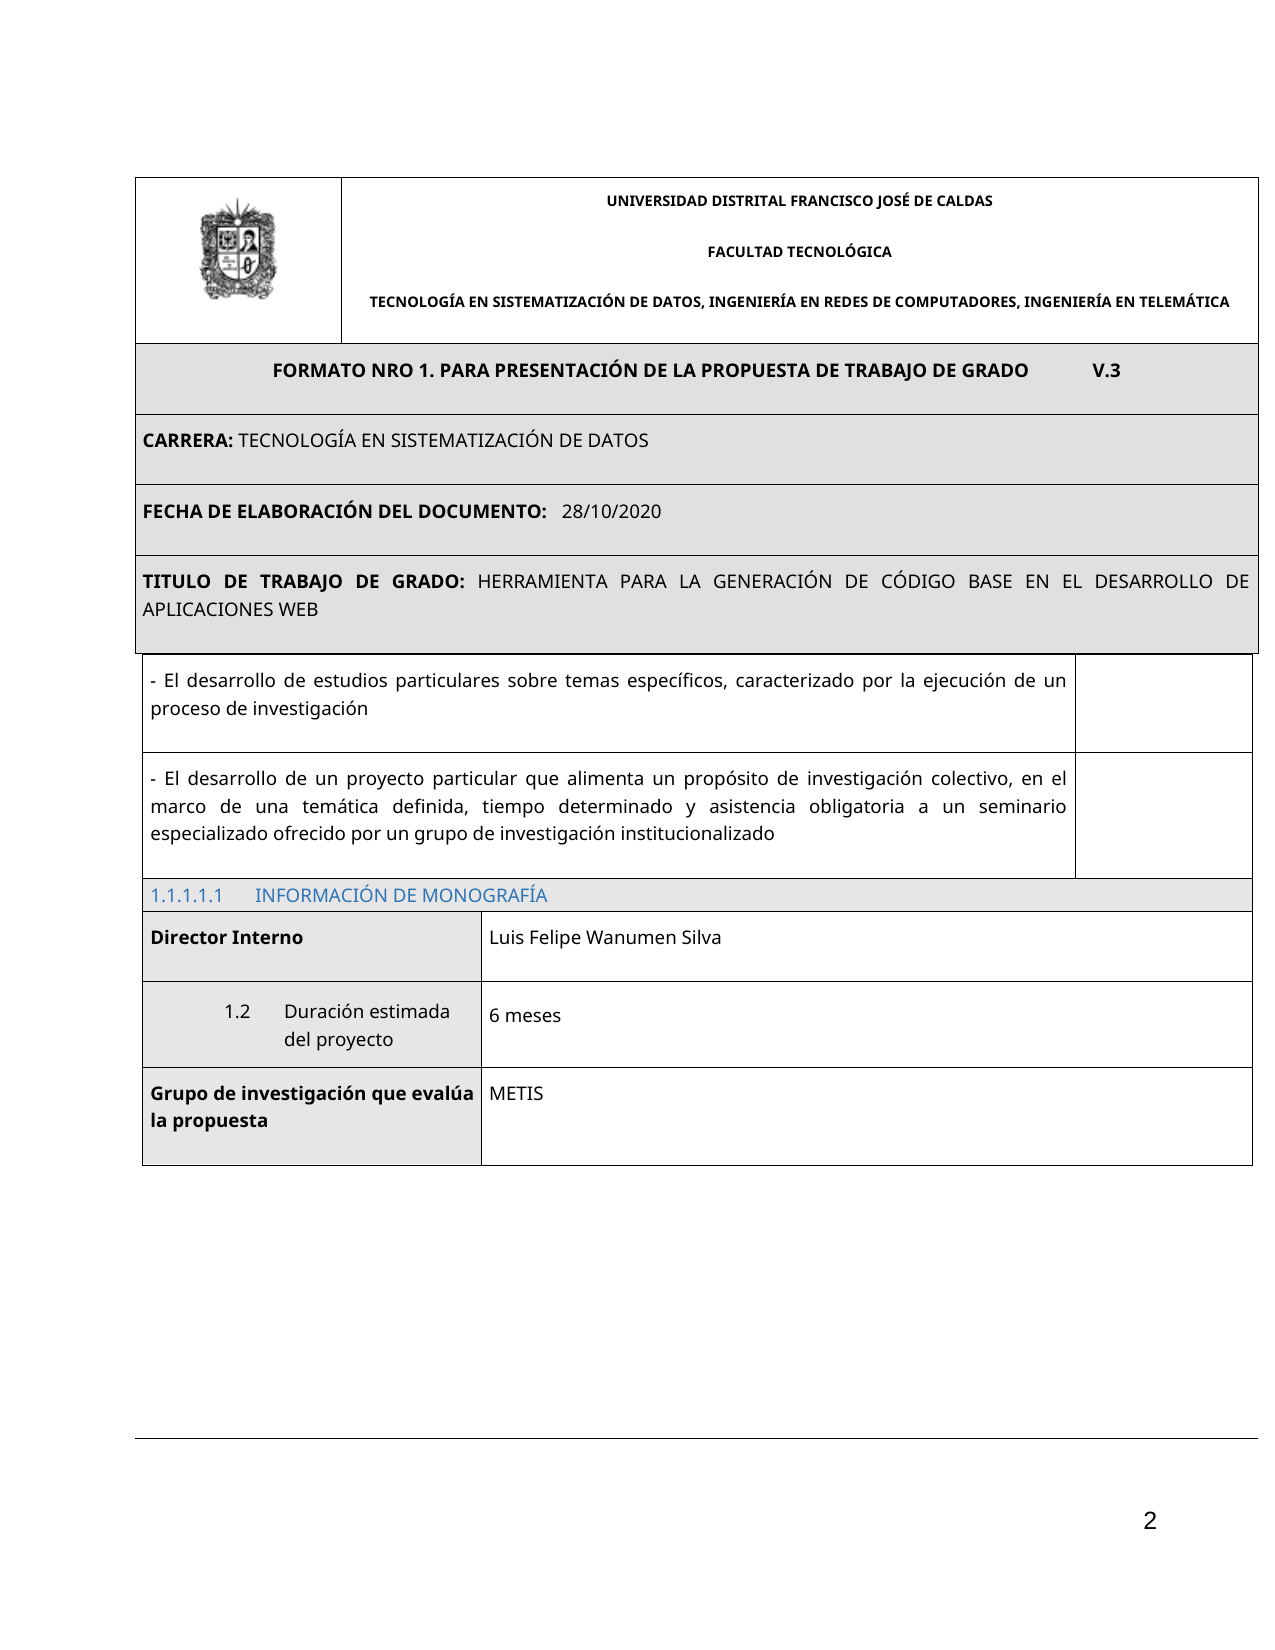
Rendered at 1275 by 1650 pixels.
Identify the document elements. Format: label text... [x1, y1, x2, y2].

picture [199, 196, 278, 301]
table_cell 1.Diligencie los siguientes datos según la modalidad del trabajo de grado [135, 654, 1258, 1438]
table_cell TITULO DE TRABAJO DE GRADO: HERRAMIENTA PARA LA GENERACIÓN DE CÓDIGO BASE EN EL DESARROLLO DE APLICACIONES WEB [136, 556, 1258, 653]
table_cell FORMATO NRO 1. PARA PRESENTACIÓN DE LA PROPUESTA DE TRABAJO DE GRADO V.3 [136, 344, 1258, 414]
table_cell CARRERA: TECNOLOGÍA EN SISTEMATIZACIÓN DE DATOS [136, 415, 1258, 484]
table_header UNIVERSIDAD DISTRITAL FRANCISCO JOSÉ DE CALDAS FACULTAD TECNOLÓGICA TECNOLOGÍA EN SISTEMATIZACIÓN DE DATOS, INGENIERÍA EN REDES DE COMPUTADORES, INGENIERÍA EN TELEMÁTICA [342, 178, 1258, 343]
table_header [136, 178, 341, 343]
table_cell FECHA DE ELABORACIÓN DEL DOCUMENTO: 28/10/2020 [136, 485, 1258, 555]
